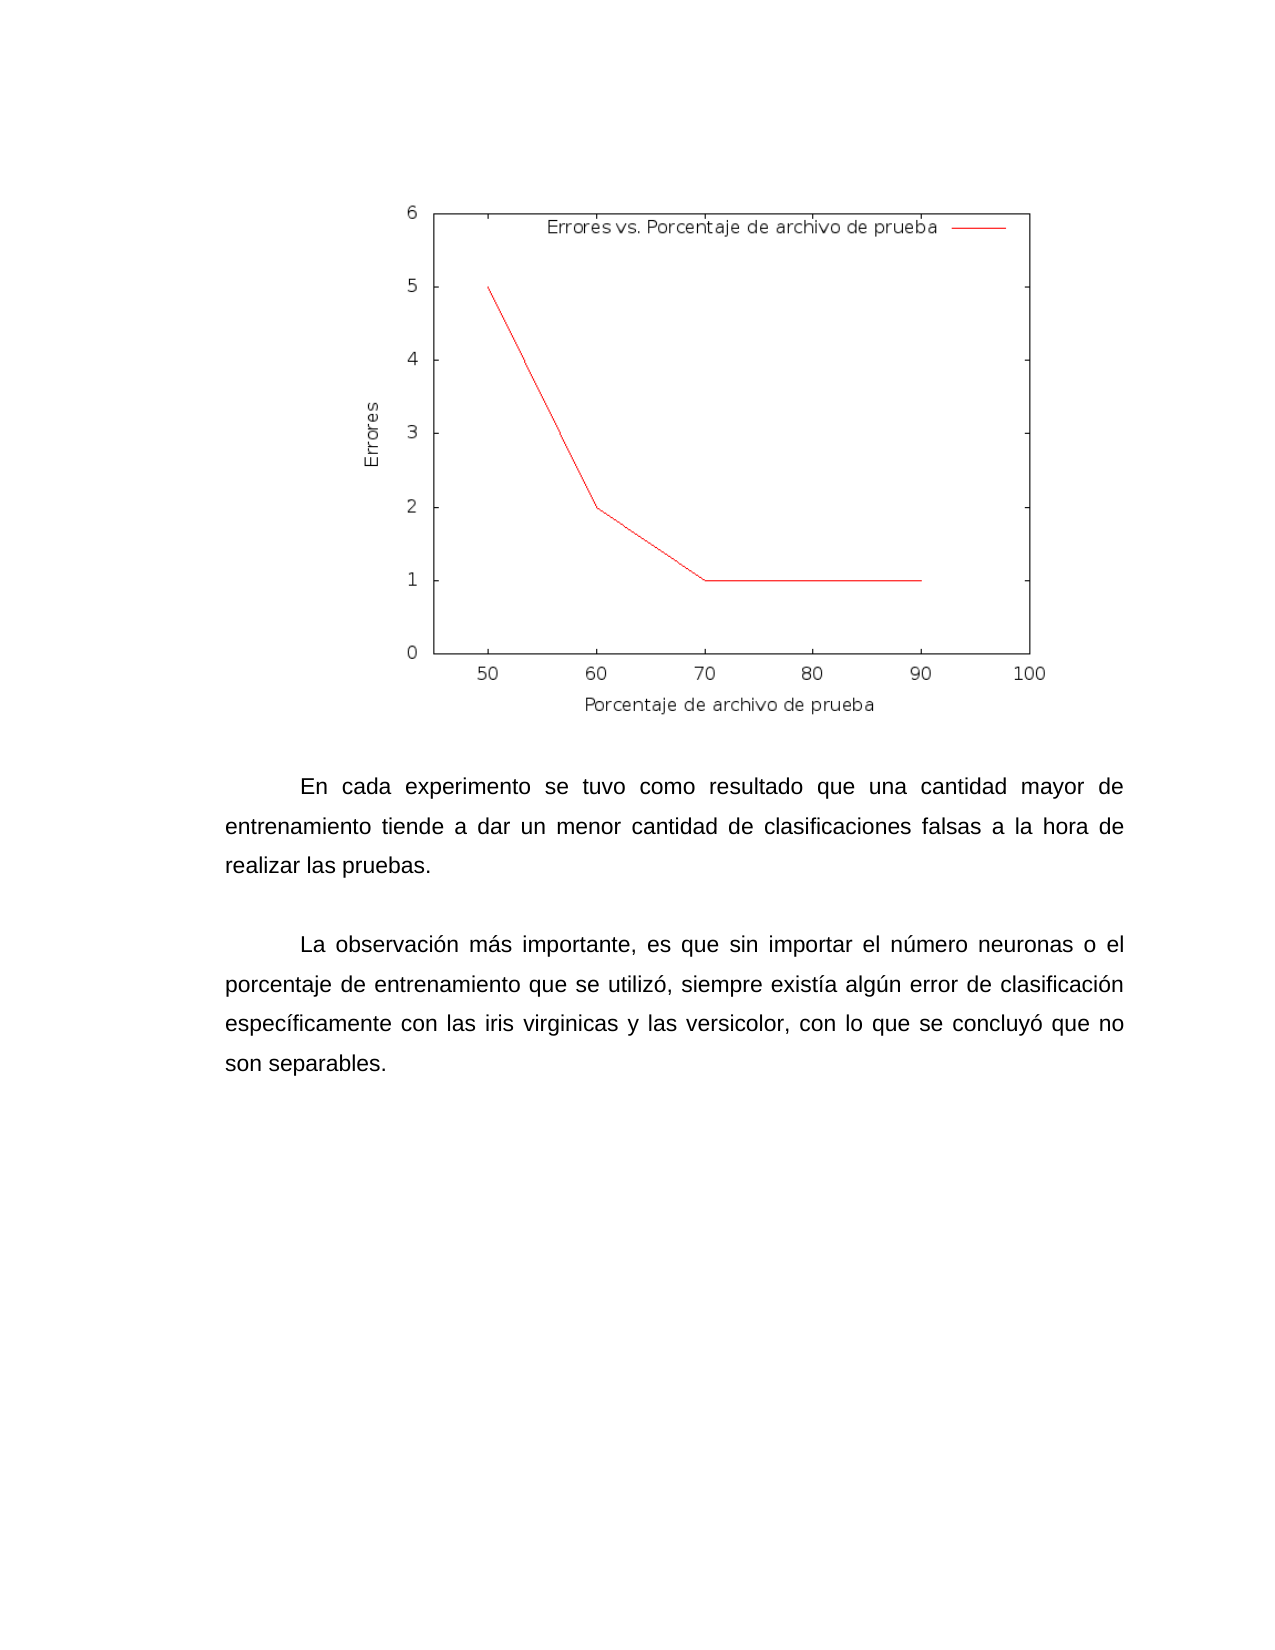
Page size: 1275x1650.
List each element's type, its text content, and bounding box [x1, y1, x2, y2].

picture [358, 189, 1067, 721]
text La observación más importante, es que sin importar el número neuronas o el porcentaje de entrenamiento que se utilizó, siempre existía algún error de clasificación específicamente con las iris virginicas y las versicolor, con lo que se concluyó que no son separables. [225, 931, 1125, 1076]
text En cada experimento se tuvo como resultado que una cantidad mayor de entrenamiento tiende a dar un menor cantidad de clasificaciones falsas a la hora de realizar las pruebas. [225, 773, 1125, 878]
